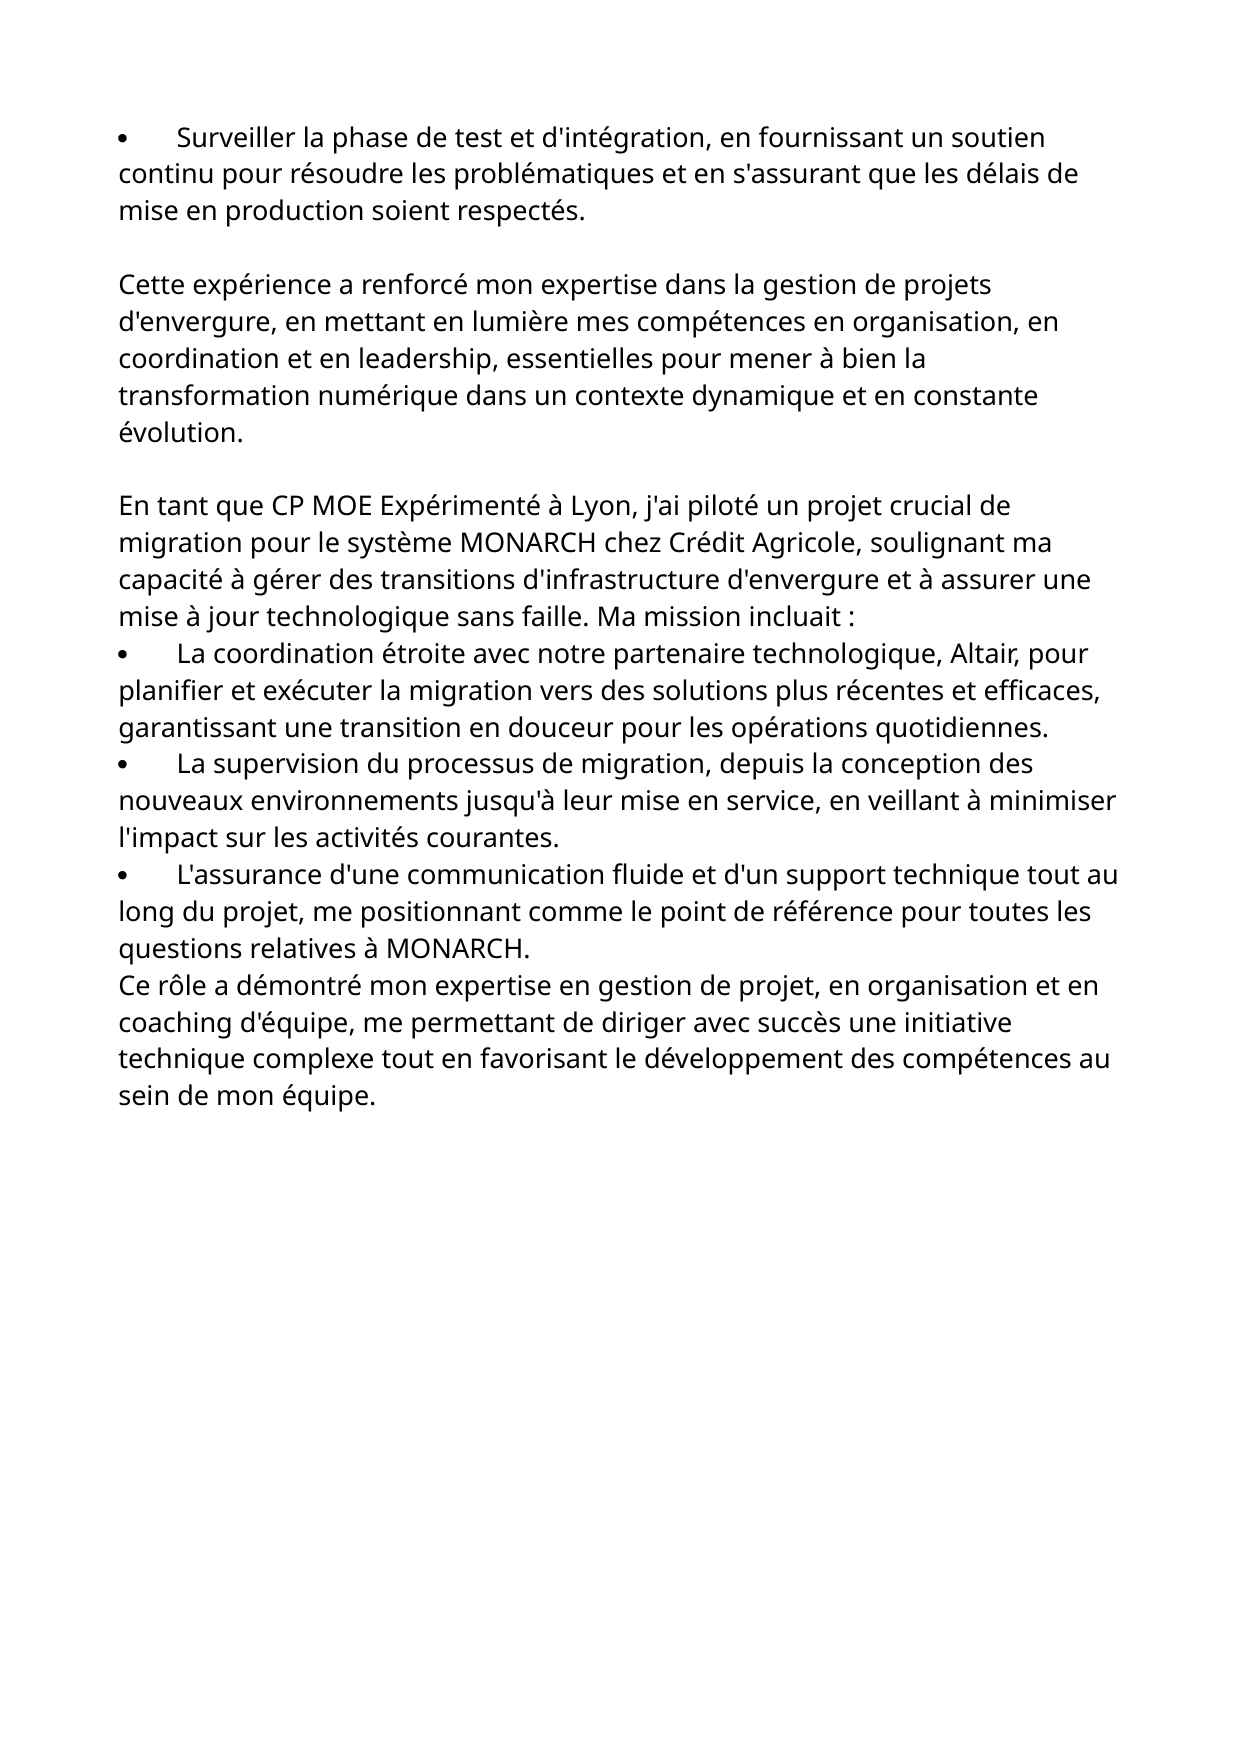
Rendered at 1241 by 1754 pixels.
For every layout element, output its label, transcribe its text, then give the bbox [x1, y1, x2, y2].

list La coordination étroite avec notre partenaire technologique, Altair, pour planifier et exécuter la migration vers des solutions plus récentes et efficaces, garantissant une transition en douceur pour les opérations quotidiennes. [118, 634, 1122, 745]
list L'assurance d'une communication fluide et d'un support technique tout au long du projet, me positionnant comme le point de référence pour toutes les questions relatives à MONARCH. [118, 856, 1122, 966]
list La supervision du processus de migration, depuis la conception des nouveaux environnements jusqu'à leur mise en service, en veillant à minimiser l'impact sur les activités courantes. [118, 745, 1122, 856]
text En tant que CP MOE Expérimenté à Lyon, j'ai piloté un projet crucial de migration pour le système MONARCH chez Crédit Agricole, soulignant ma capacité à gérer des transitions d'infrastructure d'envergure et à assurer une mise à jour technologique sans faille. Ma mission incluait : [118, 487, 1122, 634]
text Cette expérience a renforcé mon expertise dans la gestion de projets d'envergure, en mettant en lumière mes compétences en organisation, en coordination et en leadership, essentielles pour mener à bien la transformation numérique dans un contexte dynamique et en constante évolution. [118, 266, 1122, 450]
text Ce rôle a démontré mon expertise en gestion de projet, en organisation et en coaching d'équipe, me permettant de diriger avec succès une initiative technique complexe tout en favorisant le développement des compétences au sein de mon équipe. [118, 966, 1122, 1114]
list Surveiller la phase de test et d'intégration, en fournissant un soutien continu pour résoudre les problématiques et en s'assurant que les délais de mise en production soient respectés. [118, 118, 1122, 229]
